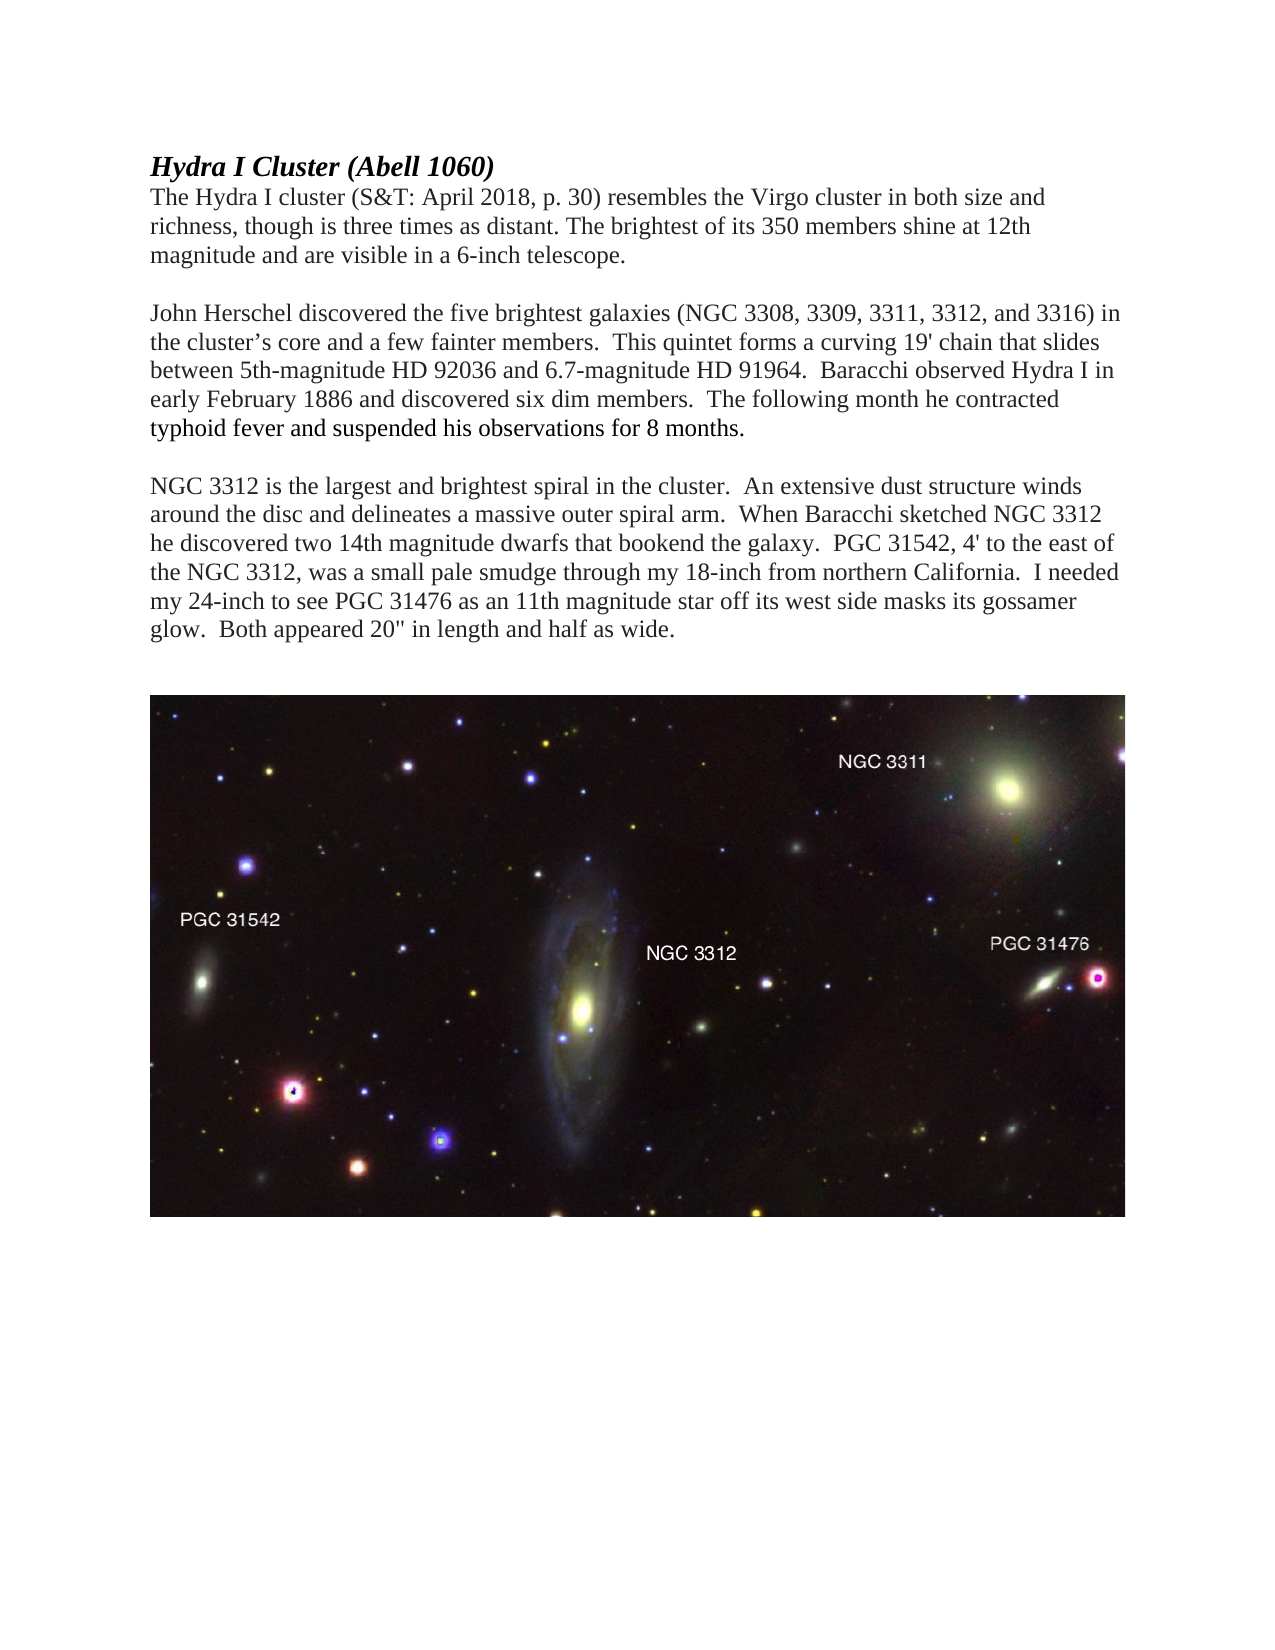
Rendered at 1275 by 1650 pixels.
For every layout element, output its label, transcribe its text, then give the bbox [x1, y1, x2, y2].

text The Hydra I cluster (S&T: April 2018, p. 30) resembles the Virgo cluster in both size and richness, though is three times as distant. The brightest of its 350 members shine at 12th magnitude and are visible in a 6-inch telescope. [150, 182, 1125, 269]
text Hydra I Cluster (Abell 1060) [150, 149, 1125, 182]
text John Herschel discovered the five brightest galaxies (NGC 3308, 3309, 3311, 3312, and 3316) in the cluster’s core and a few fainter members. This quintet forms a curving 19' chain that slides between 5th-magnitude HD 92036 and 6.7-magnitude HD 91964. Baracchi observed Hydra I in early February 1886 and discovered six dim members. The following month he contracted typhoid fever and suspended his observations for 8 months. [150, 298, 1125, 442]
text NGC 3312 is the largest and brightest spiral in the cluster. An extensive dust structure winds around the disc and delineates a massive outer spiral arm. When Baracchi sketched NGC 3312 he discovered two 14th magnitude dwarfs that bookend the galaxy. PGC 31542, 4' to the east of the NGC 3312, was a small pale smudge through my 18-inch from northern California. I needed my 24-inch to see PGC 31476 as an 11th magnitude star off its west side masks its gossamer glow. Both appeared 20" in length and half as wide. [150, 471, 1125, 643]
picture [150, 695, 1125, 1217]
